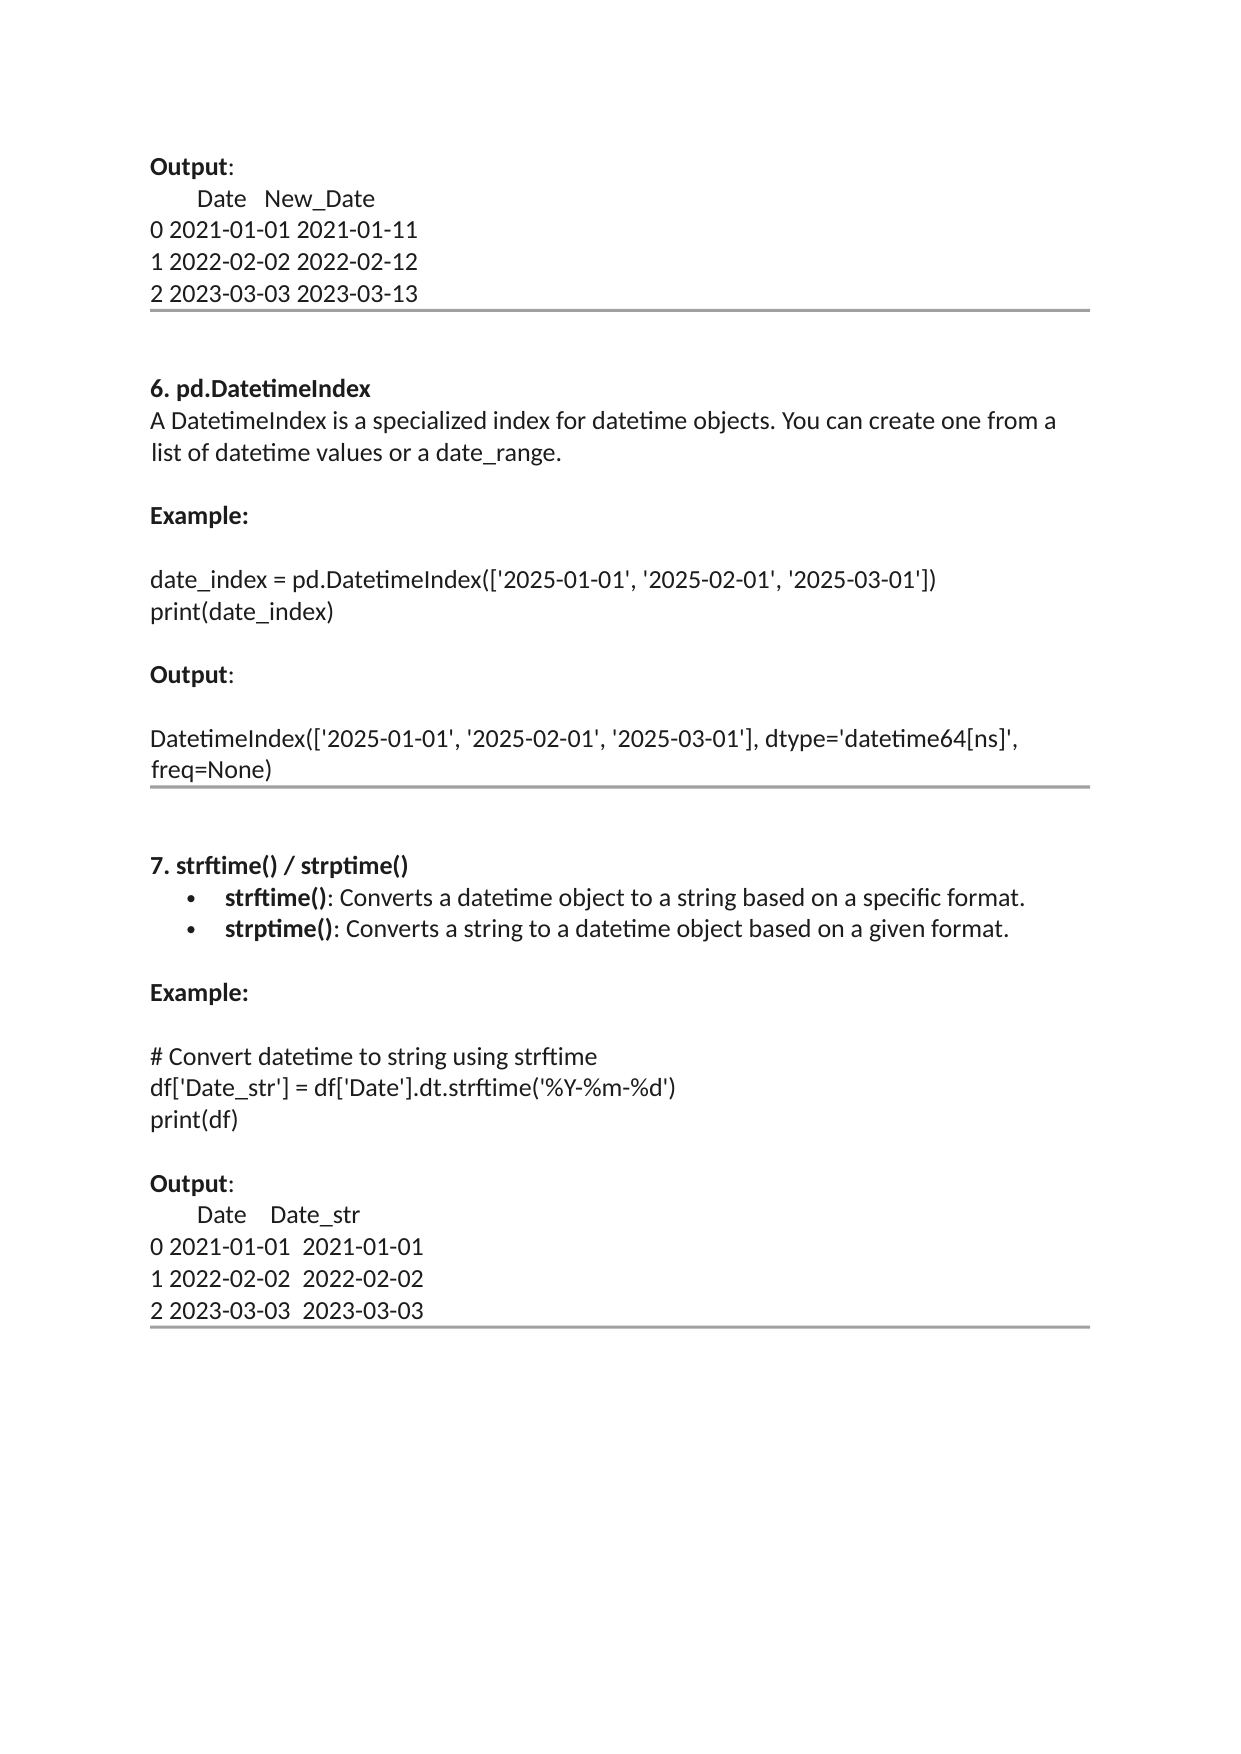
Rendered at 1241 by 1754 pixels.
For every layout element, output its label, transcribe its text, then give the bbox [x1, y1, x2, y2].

text 1 2022-02-02 2022-02-12 [150, 245, 1090, 277]
text 6. pd.DatetimeIndex [150, 372, 1090, 404]
text df['Date_str'] = df['Date'].dt.strftime('%Y-%m-%d') [150, 1071, 1090, 1103]
text Example: [150, 499, 1090, 531]
text # Convert datetime to string using strftime [150, 1039, 1090, 1071]
text DatetimeIndex(['2025-01-01', '2025-02-01', '2025-03-01'], dtype='datetime64[ns]', freq=None) [150, 722, 1090, 785]
text Example: [150, 976, 1090, 1008]
text Output: [150, 1167, 1090, 1198]
text 2 2023-03-03 2023-03-03 [150, 1294, 1090, 1325]
text A DatetimeIndex is a specialized index for datetime objects. You can create one from a list of datetime values or a date_range. [150, 404, 1090, 468]
list strptime(): Converts a string to a datetime object based on a given format. [187, 912, 1090, 944]
text 0 2021-01-01 2021-01-01 [150, 1230, 1090, 1262]
text date_index = pd.DatetimeIndex(['2025-01-01', '2025-02-01', '2025-03-01']) [150, 563, 1090, 595]
text Output: [150, 658, 1090, 690]
text 0 2021-01-01 2021-01-11 [150, 213, 1090, 245]
text Date Date_str [150, 1198, 1090, 1230]
text Date New_Date [150, 182, 1090, 213]
text 7. strftime() / strptime() [150, 849, 1090, 881]
text 2 2023-03-03 2023-03-13 [150, 277, 1090, 308]
text Output: [150, 150, 1090, 182]
text print(df) [150, 1103, 1090, 1135]
text print(date_index) [150, 595, 1090, 627]
list strftime(): Converts a datetime object to a string based on a specific format. [187, 881, 1090, 912]
text 1 2022-02-02 2022-02-02 [150, 1262, 1090, 1294]
